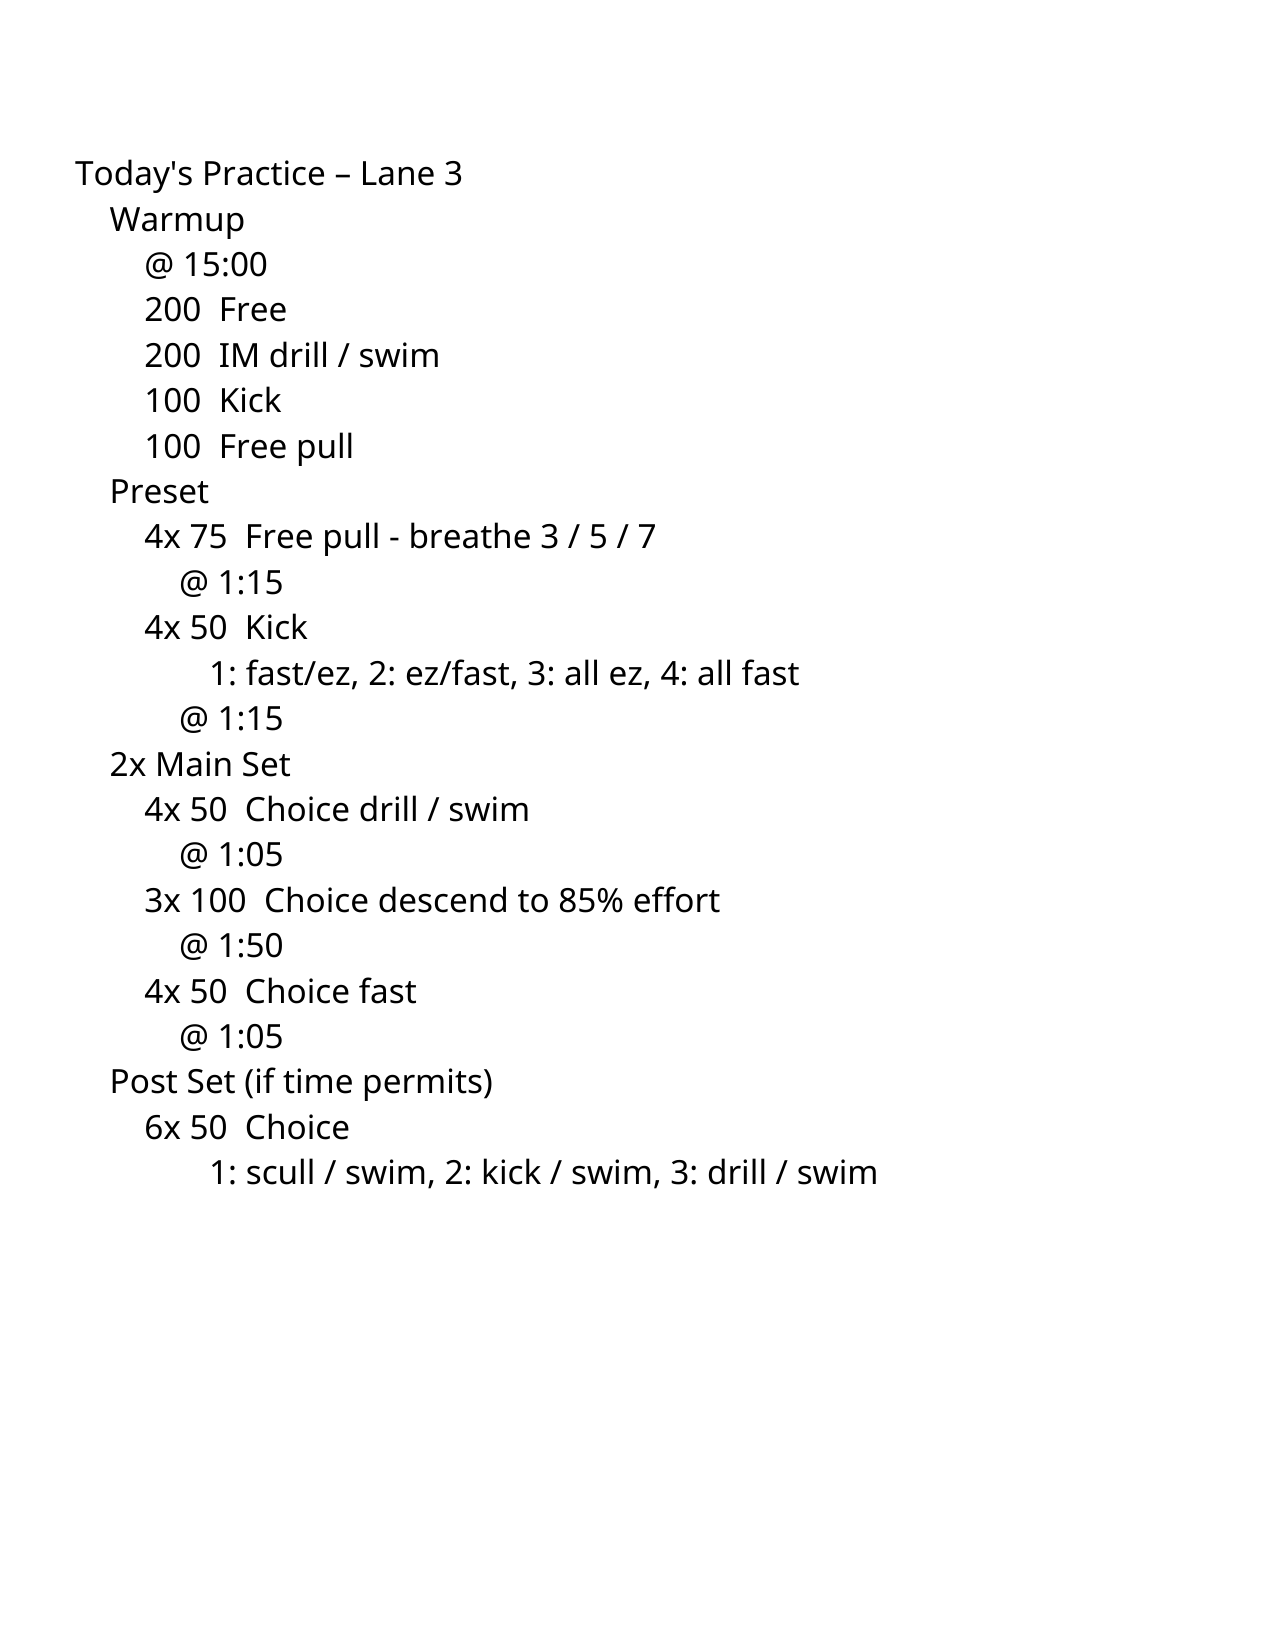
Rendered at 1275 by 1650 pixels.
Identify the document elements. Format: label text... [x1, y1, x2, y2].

text 100 Kick [75, 377, 1200, 422]
text 200 IM drill / swim [75, 332, 1200, 377]
text Today's Practice – Lane 3 [75, 150, 1200, 195]
text @ 15:00 [75, 241, 1200, 286]
text Preset [75, 468, 1200, 513]
text 4x 50 Choice fast [75, 967, 1200, 1013]
text 1: scull / swim, 2: kick / swim, 3: drill / swim [75, 1149, 1200, 1194]
text 4x 50 Choice drill / swim [75, 786, 1200, 831]
text Post Set (if time permits) [75, 1058, 1200, 1104]
text 2x Main Set [75, 740, 1200, 786]
text @ 1:05 [75, 831, 1200, 877]
text 3x 100 Choice descend to 85% effort [75, 877, 1200, 922]
text 6x 50 Choice [75, 1104, 1200, 1149]
text @ 1:15 [75, 695, 1200, 740]
text 200 Free [75, 286, 1200, 332]
text 4x 50 Kick [75, 604, 1200, 649]
text @ 1:15 [75, 559, 1200, 604]
text Warmup [75, 195, 1200, 241]
text @ 1:50 [75, 922, 1200, 967]
text @ 1:05 [75, 1013, 1200, 1058]
text 4x 75 Free pull - breathe 3 / 5 / 7 [75, 513, 1200, 559]
text 1: fast/ez, 2: ez/fast, 3: all ez, 4: all fast [75, 649, 1200, 695]
text 100 Free pull [75, 422, 1200, 468]
